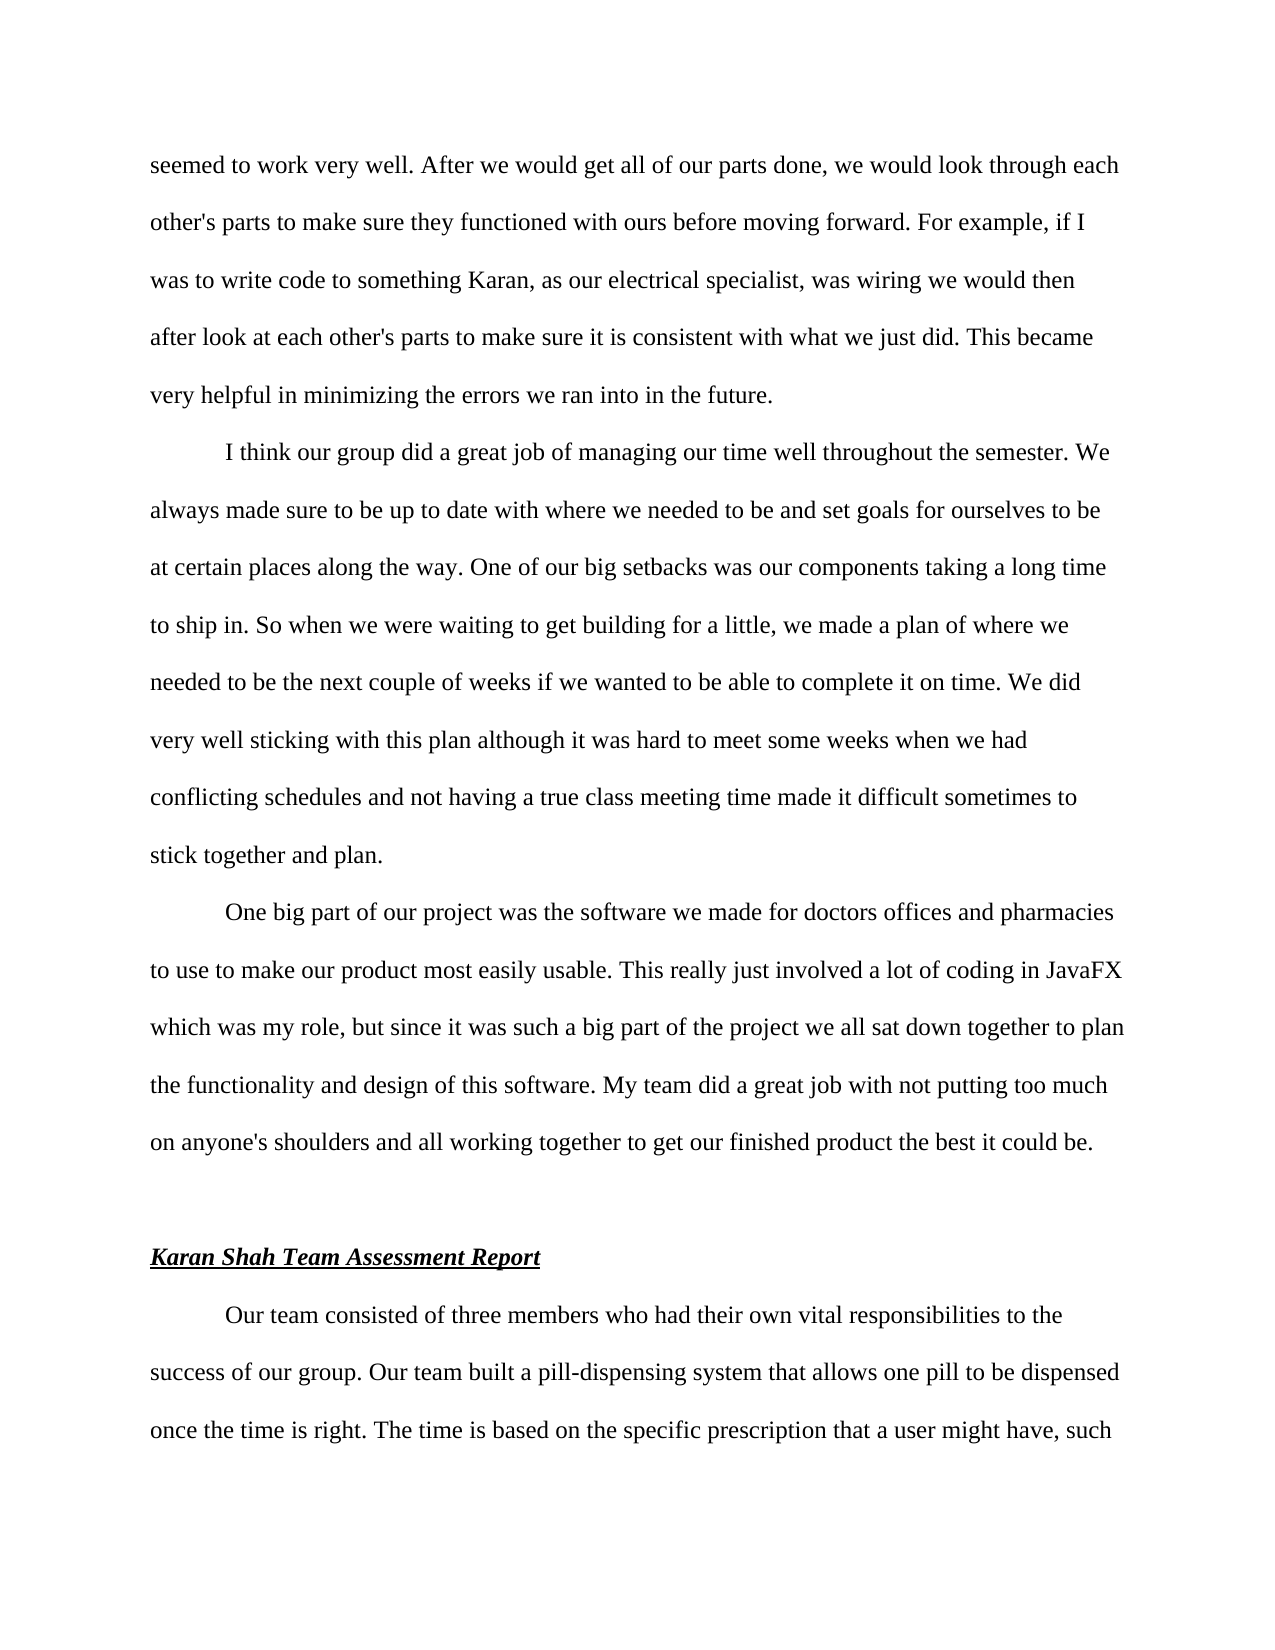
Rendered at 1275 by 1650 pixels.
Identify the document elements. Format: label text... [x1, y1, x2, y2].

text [150, 150, 1125, 409]
text I think our group did a great job of managing our time well throughout the semester. We always made sure to be up to date with where we needed to be and set goals for ourselves to be at certain places along the way. One of our big setbacks was our components taking a long time to ship in. So when we were waiting to get building for a little, we made a plan of where we needed to be the next couple of weeks if we wanted to be able to complete it on time. We did very well sticking with this plan although it was hard to meet some weeks when we had conflicting schedules and not having a true class meeting time made it difficult sometimes to stick together and plan. [150, 437, 1125, 869]
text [150, 1300, 1125, 1444]
text Karan Shah Team Assessment Report [150, 1242, 1125, 1271]
text One big part of our project was the software we made for doctors offices and pharmacies to use to make our product most easily usable. This really just involved a lot of coding in JavaFX which was my role, but since it was such a big part of the project we all sat down together to plan the functionality and design of this software. My team did a great job with not putting too much on anyone's shoulders and all working together to get our finished product the best it could be. [150, 897, 1125, 1156]
